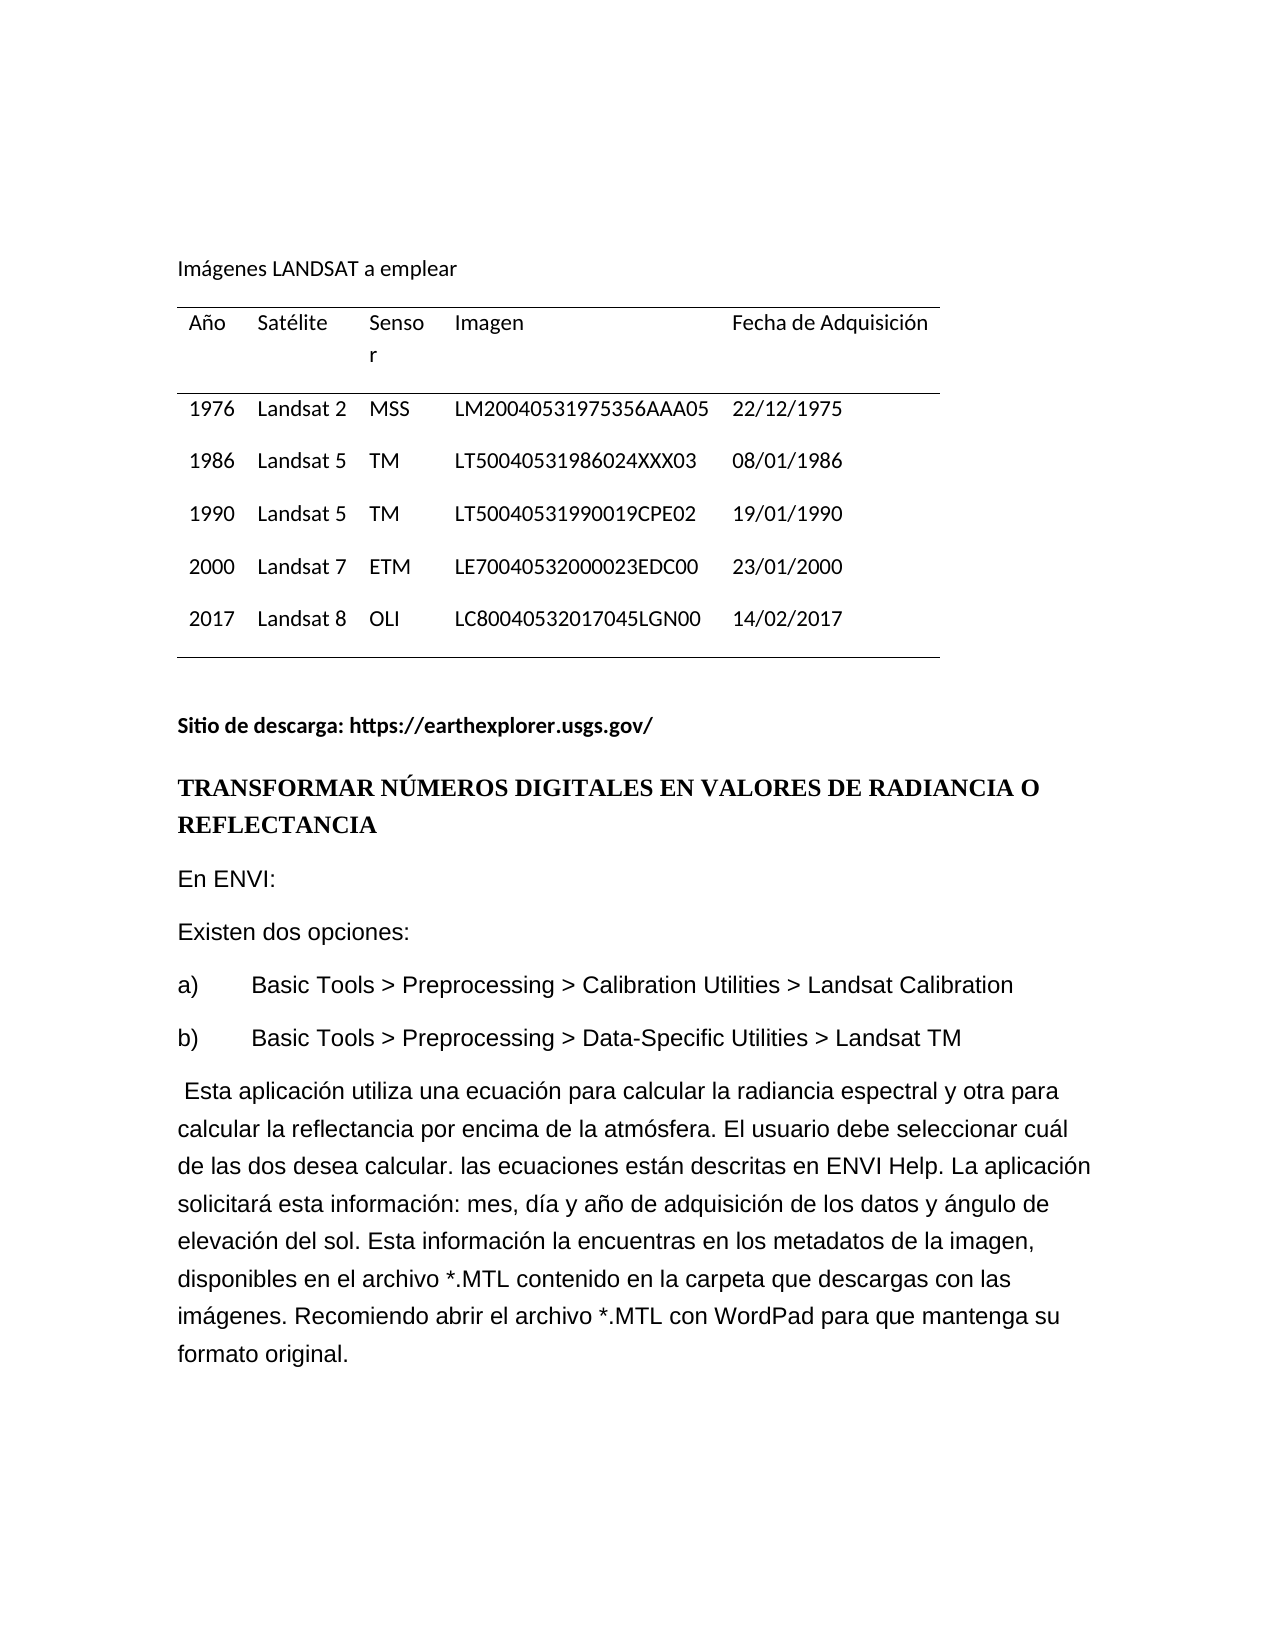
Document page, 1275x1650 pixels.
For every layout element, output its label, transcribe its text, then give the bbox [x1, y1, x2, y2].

text Existen dos opciones: [177, 908, 1098, 946]
table_cell Landsat 5 [246, 499, 358, 552]
table_cell 1990 [177, 499, 246, 552]
table_cell LC80040532017045LGN00 [443, 605, 721, 657]
table_cell LT50040531986024XXX03 [443, 446, 721, 499]
table_header Sensor [358, 308, 443, 393]
table_header Año [177, 308, 246, 393]
table_cell 1986 [177, 446, 246, 499]
table_cell MSS [358, 394, 443, 446]
table_cell Landsat 2 [246, 394, 358, 446]
table_header Imagen [443, 308, 721, 393]
table_cell ETM [358, 552, 443, 604]
text a) Basic Tools > Preprocessing > Calibration Utilities > Landsat Calibration [177, 961, 1098, 999]
table_cell Landsat 7 [246, 552, 358, 604]
text Esta aplicación utiliza una ecuación para calcular la radiancia espectral y otra para calcular la reflectancia por encima de la atmósfera. El usuario debe seleccionar cuál de las dos desea calcular. las ecuaciones están descritas en ENVI Help. La aplicación solicitará esta información: mes, día y año de adquisición de los datos y ángulo de elevación del sol. Esta información la encuentras en los metadatos de la imagen, disponibles en el archivo *.MTL contenido en la carpeta que descargas con las imágenes. Recomiendo abrir el archivo *.MTL con WordPad para que mantenga su formato original. [177, 1067, 1098, 1367]
table_cell LE70040532000023EDC00 [443, 552, 721, 604]
text TRANSFORMAR NÚMEROS DIGITALES EN VALORES DE RADIANCIA O REFLECTANCIA [177, 764, 1098, 839]
table_cell 2017 [177, 605, 246, 657]
table_cell TM [358, 499, 443, 552]
table_header Fecha de Adquisición [721, 308, 940, 393]
table_cell Landsat 5 [246, 446, 358, 499]
table_cell 19/01/1990 [721, 499, 940, 552]
table_cell Landsat 8 [246, 605, 358, 657]
text b) Basic Tools > Preprocessing > Data-Specific Utilities > Landsat TM [177, 1014, 1098, 1052]
table_cell 1976 [177, 394, 246, 446]
table_header Satélite [246, 308, 358, 393]
table_cell TM [358, 446, 443, 499]
text Imágenes LANDSAT a emplear [177, 254, 1098, 282]
table_cell 2000 [177, 552, 246, 604]
text En ENVI: [177, 855, 1098, 892]
table_cell 14/02/2017 [721, 605, 940, 657]
table_cell LM20040531975356AAA05 [443, 394, 721, 446]
table_cell LT50040531990019CPE02 [443, 499, 721, 552]
text Sitio de descarga: https://earthexplorer.usgs.gov/ [177, 711, 1098, 739]
table_cell 23/01/2000 [721, 552, 940, 604]
table_cell 08/01/1986 [721, 446, 940, 499]
table_cell 22/12/1975 [721, 394, 940, 446]
table_cell OLI [358, 605, 443, 657]
